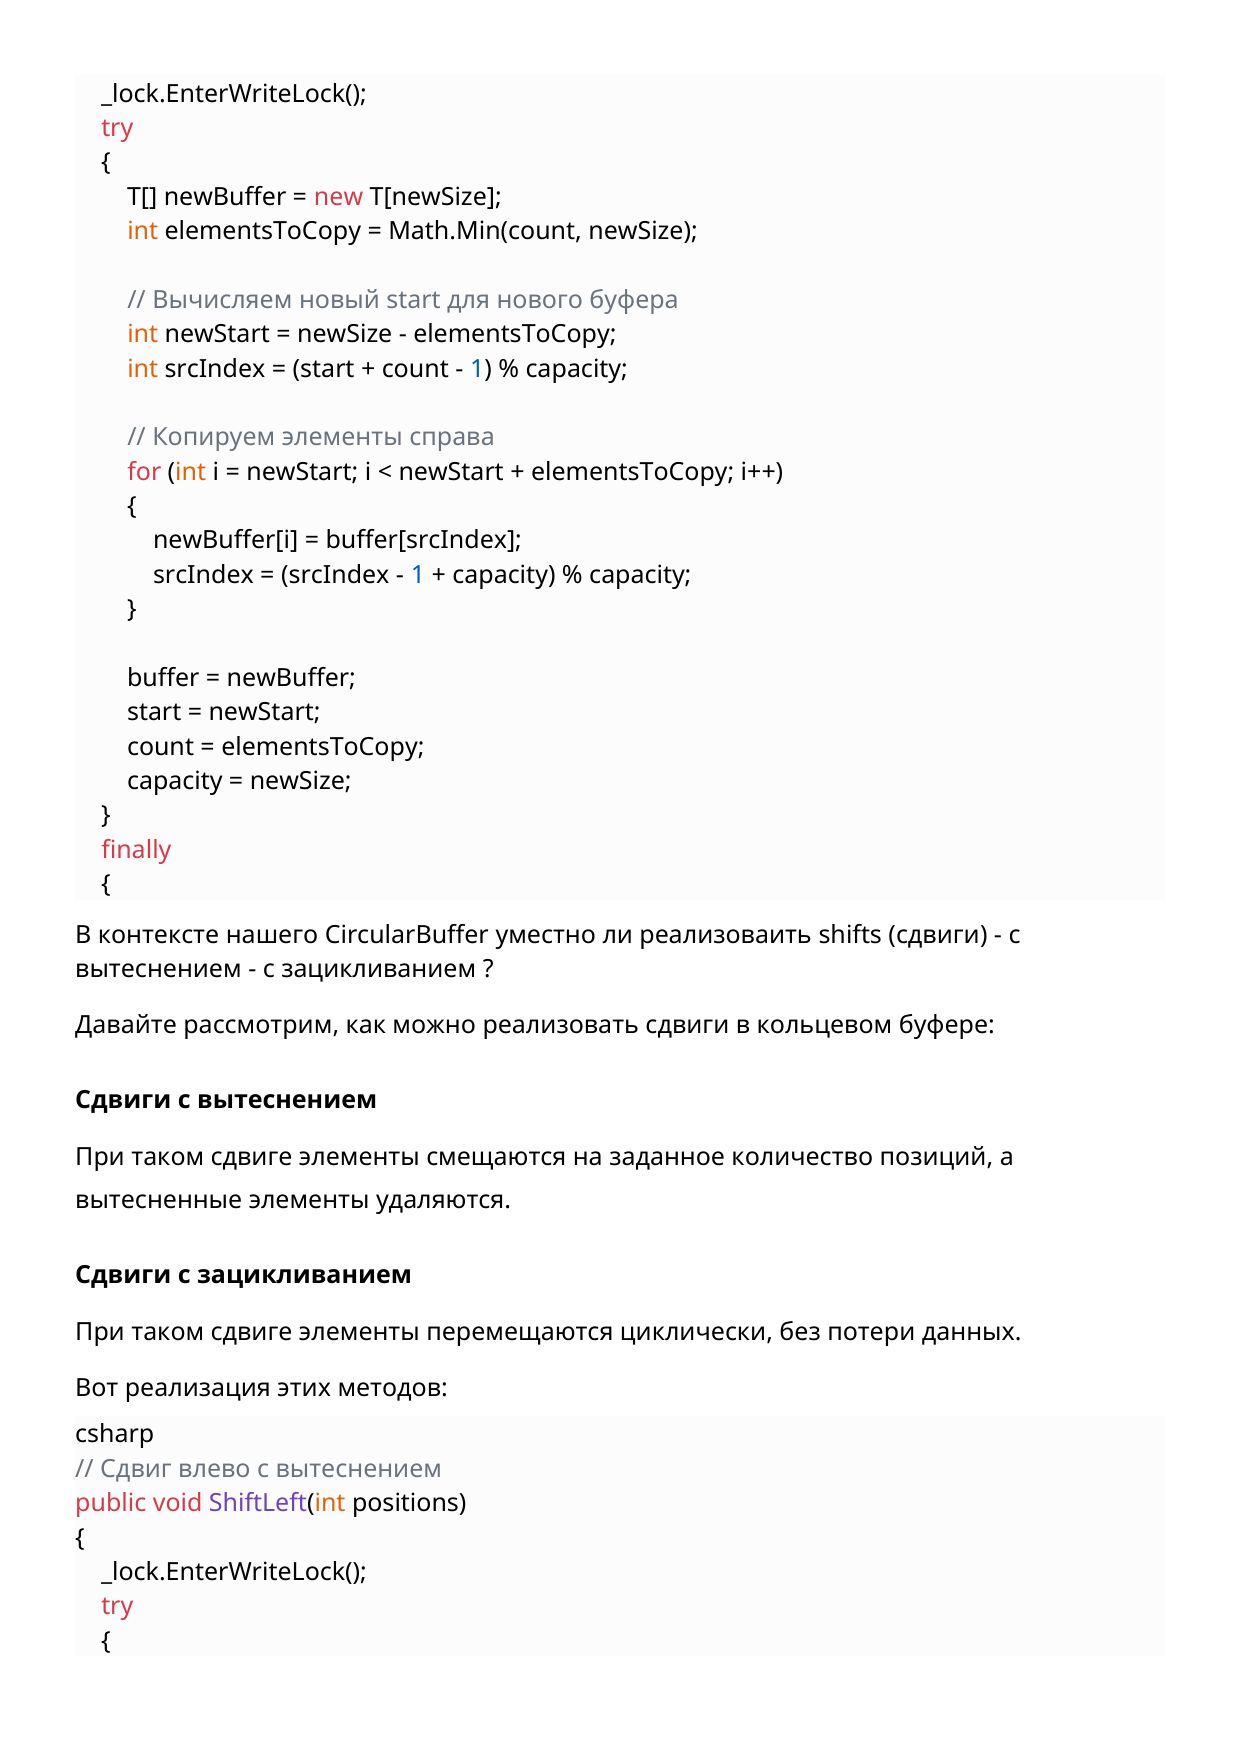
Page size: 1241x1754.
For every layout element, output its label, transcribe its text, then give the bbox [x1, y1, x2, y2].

text _lock.EnterWriteLock(); [75, 1553, 1165, 1588]
text { [75, 866, 1165, 900]
text При таком сдвиге элементы перемещаются циклически, без потери данных. [75, 1303, 1165, 1347]
text buffer = newBuffer; [75, 659, 1165, 694]
text // Вычисляем новый start для нового буфера [75, 281, 1165, 316]
text srcIndex = (srcIndex - 1 + capacity) % capacity; [75, 556, 1165, 591]
text try [75, 1588, 1165, 1622]
text Давайте рассмотрим, как можно реализовать сдвиги в кольцевом буфере: [75, 997, 1165, 1041]
text Сдвиги с вытеснением [75, 1072, 1165, 1116]
text int newStart = newSize - elementsToCopy; [75, 316, 1165, 350]
text int elementsToCopy = Math.Min(count, newSize); [75, 212, 1165, 247]
text { [75, 1622, 1165, 1656]
text { [75, 1519, 1165, 1553]
text } [75, 591, 1165, 625]
text for (int i = newStart; i < newStart + elementsToCopy; i++) [75, 453, 1165, 487]
text csharp [75, 1416, 1165, 1450]
text try [75, 109, 1165, 144]
text // Сдвиг влево с вытеснением [75, 1450, 1165, 1484]
text finally [75, 831, 1165, 866]
text _lock.EnterWriteLock(); [75, 75, 1165, 109]
text При таком сдвиге элементы смещаются на заданное количество позиций, а вытесненные элементы удаляются. [75, 1128, 1165, 1216]
text Вот реализация этих методов: [75, 1360, 1165, 1403]
text Сдвиги с зацикливанием [75, 1247, 1165, 1291]
text } [75, 797, 1165, 831]
text { [75, 487, 1165, 522]
text int srcIndex = (start + count - 1) % capacity; [75, 350, 1165, 384]
text // Копируем элементы справа [75, 419, 1165, 453]
text capacity = newSize; [75, 762, 1165, 797]
text newBuffer[i] = buffer[srcIndex]; [75, 522, 1165, 556]
text count = elementsToCopy; [75, 728, 1165, 762]
text public void ShiftLeft(int positions) [75, 1484, 1165, 1519]
text T[] newBuffer = new T[newSize]; [75, 178, 1165, 212]
text { [75, 144, 1165, 178]
text В контексте нашего CircularBuffer уместно ли реализоваить shifts (сдвиги) - с вытеснением - с зацикливанием ? [75, 917, 1165, 985]
text start = newStart; [75, 694, 1165, 728]
